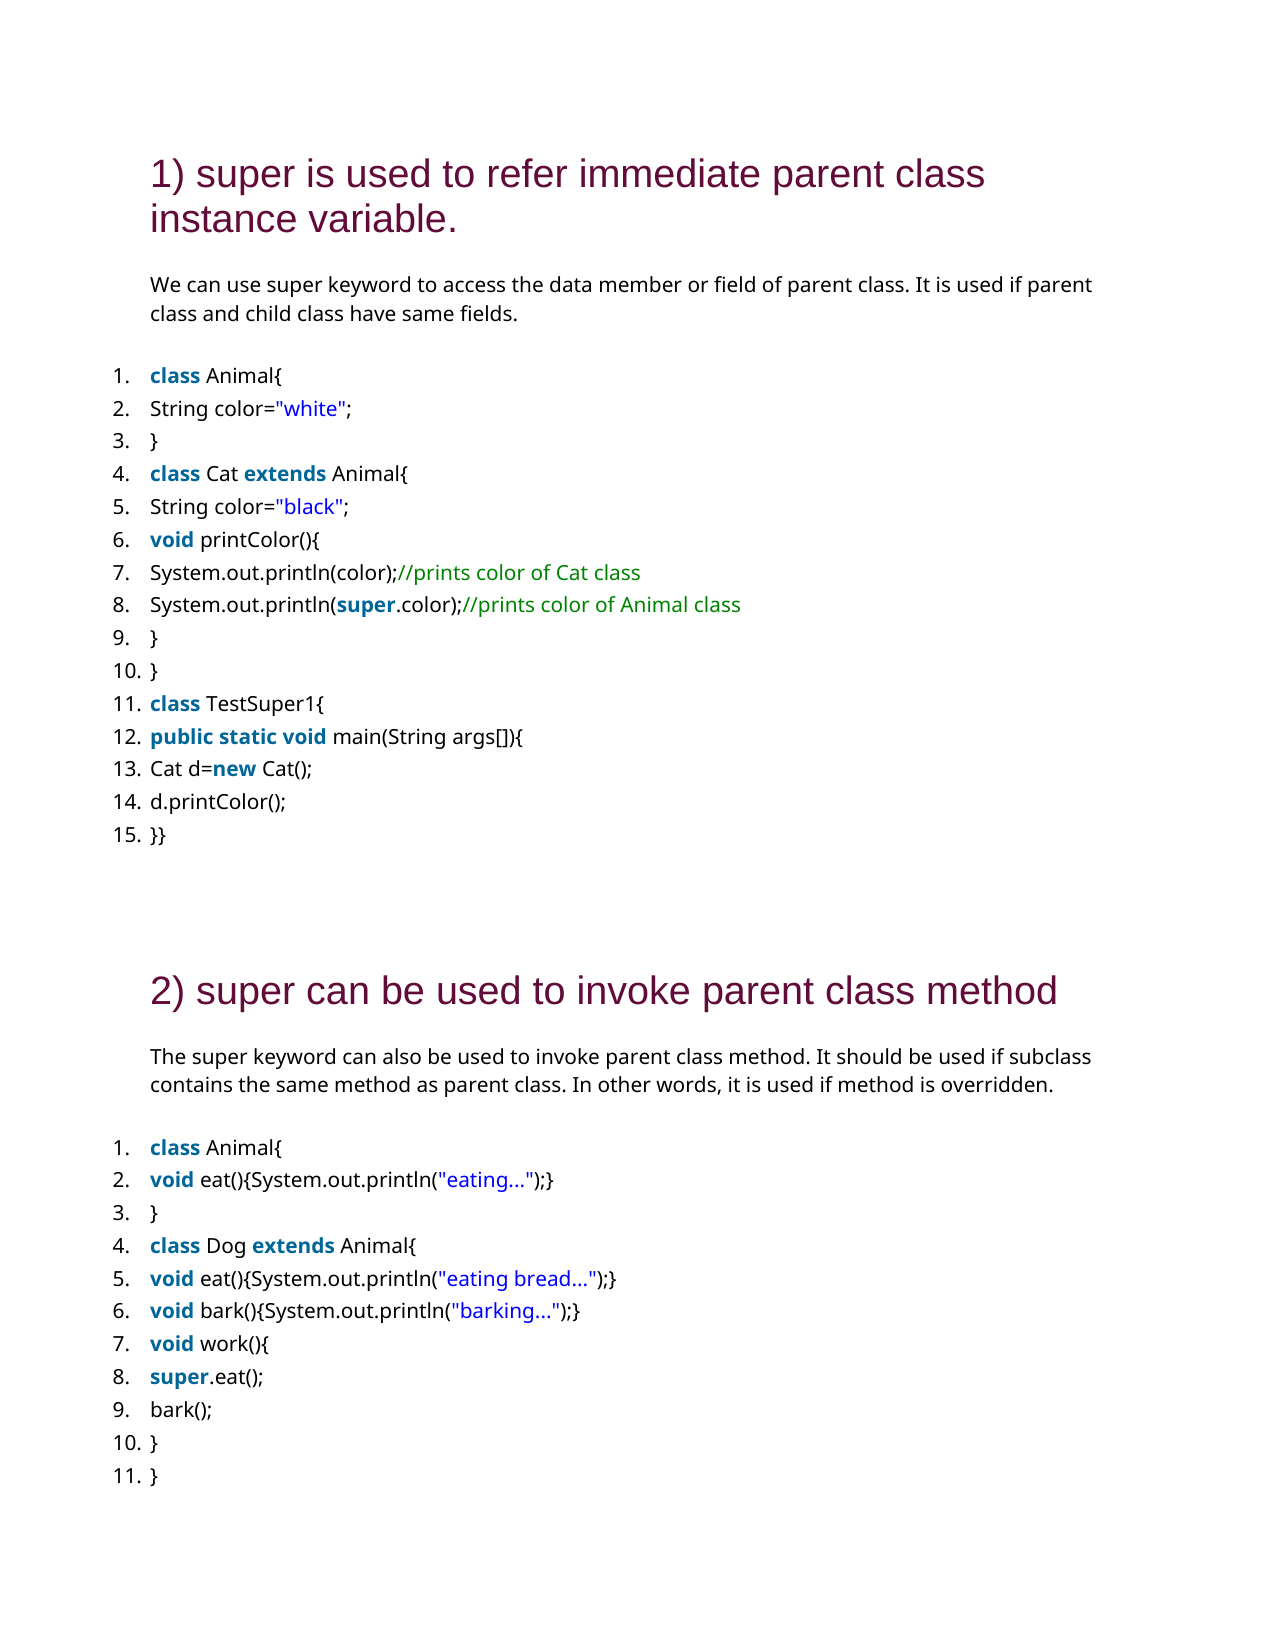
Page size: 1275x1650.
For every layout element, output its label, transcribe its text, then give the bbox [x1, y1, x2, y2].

list Cat d=new Cat(); [112, 750, 1125, 783]
list public static void main(String args[]){ [112, 717, 1125, 750]
list String color="white"; [112, 389, 1125, 422]
list }} [112, 816, 1125, 849]
list void eat(){System.out.println("eating bread...");} [112, 1259, 1125, 1292]
list bark(); [112, 1391, 1125, 1423]
list class Cat extends Animal{ [112, 455, 1125, 488]
list class Animal{ [112, 1128, 1125, 1161]
list void eat(){System.out.println("eating...");} [112, 1161, 1125, 1194]
list } [112, 1456, 1125, 1489]
list } [112, 422, 1125, 455]
list class TestSuper1{ [112, 684, 1125, 717]
list class Animal{ [112, 356, 1125, 389]
list System.out.println(color);//prints color of Cat class [112, 553, 1125, 586]
list void printColor(){ [112, 521, 1125, 553]
text 2) super can be used to invoke parent class method [150, 967, 1125, 1013]
list String color="black"; [112, 488, 1125, 521]
list } [112, 619, 1125, 652]
list d.printColor(); [112, 783, 1125, 816]
list void bark(){System.out.println("barking...");} [112, 1292, 1125, 1325]
list void work(){ [112, 1325, 1125, 1358]
text 1) super is used to refer immediate parent class instance variable. [150, 150, 1125, 241]
list System.out.println(super.color);//prints color of Animal class [112, 586, 1125, 619]
list } [112, 652, 1125, 684]
text We can use super keyword to access the data member or field of parent class. It is used if parent class and child class have same fields. [150, 270, 1125, 327]
text The super keyword can also be used to invoke parent class method. It should be used if subclass contains the same method as parent class. In other words, it is used if method is overridden. [150, 1042, 1125, 1099]
list } [112, 1423, 1125, 1456]
list } [112, 1194, 1125, 1227]
list super.eat(); [112, 1358, 1125, 1391]
list class Dog extends Animal{ [112, 1227, 1125, 1259]
